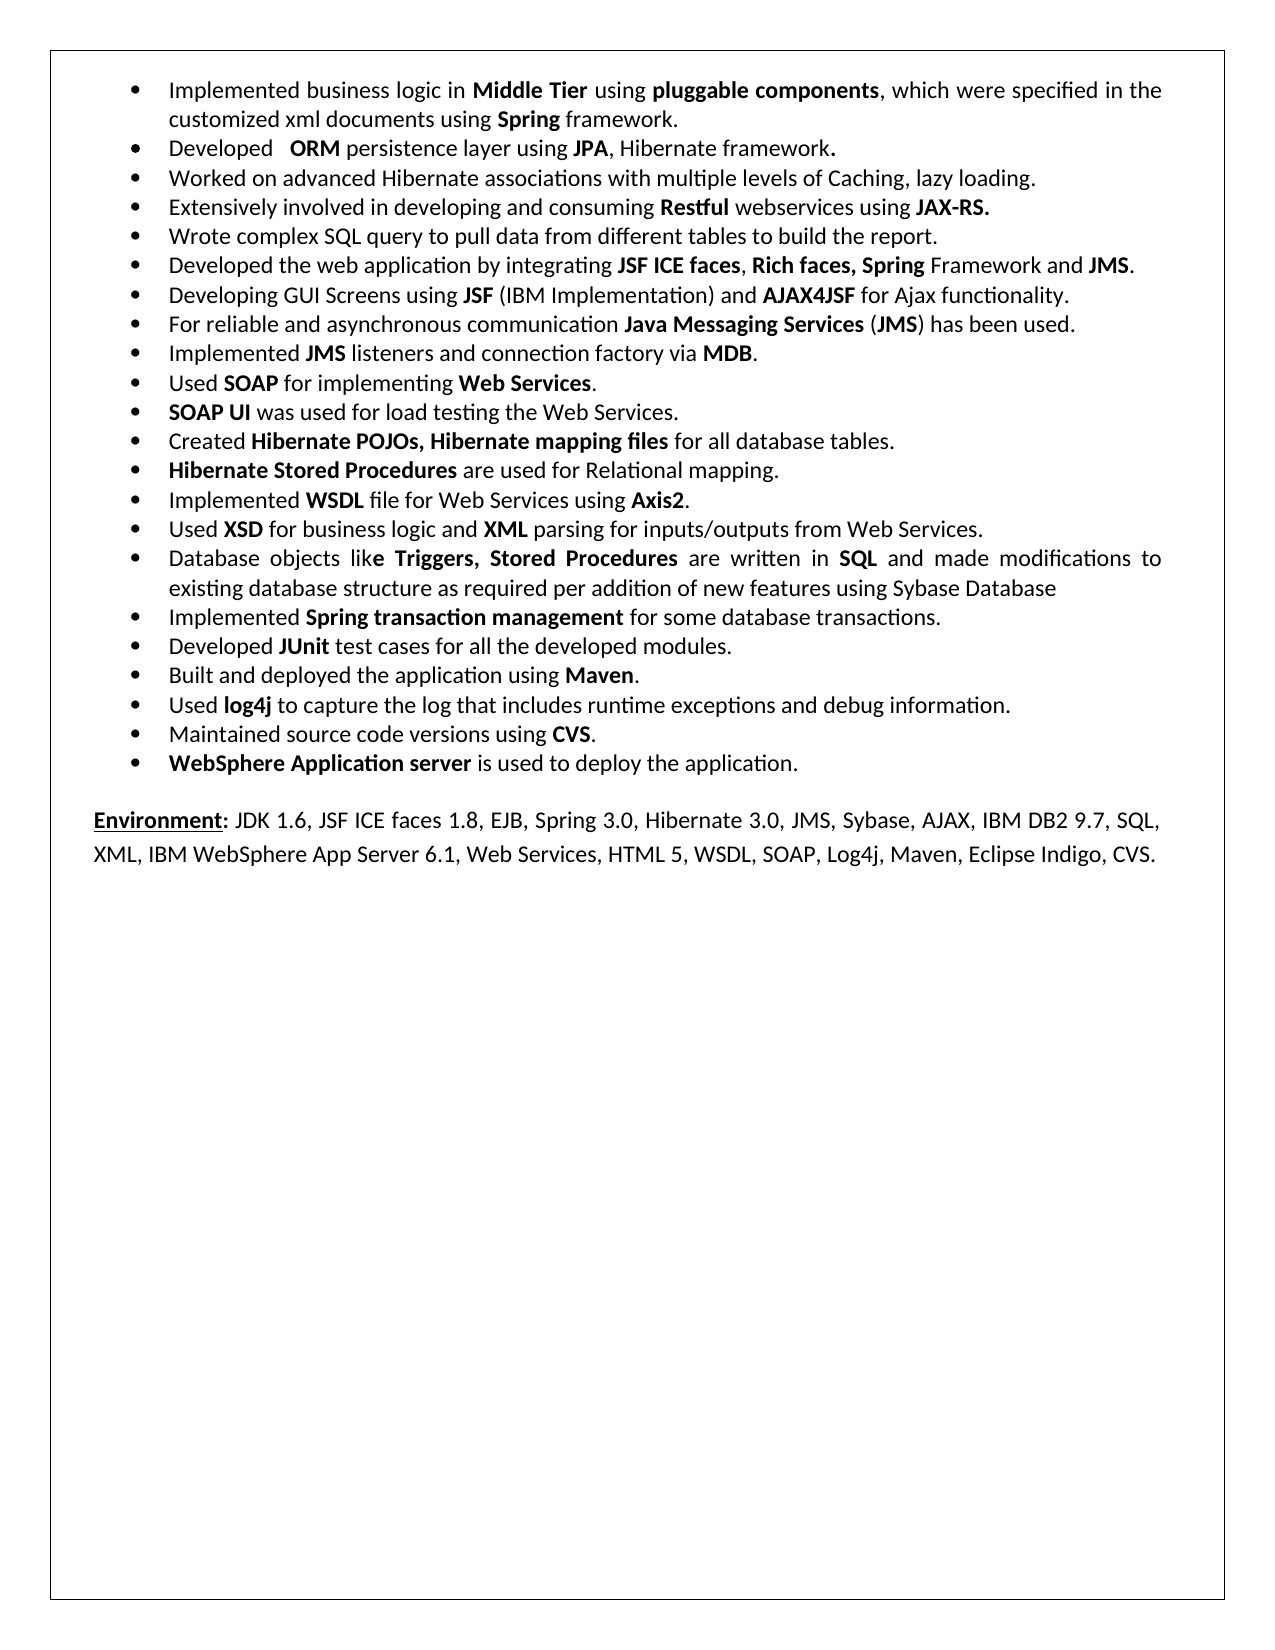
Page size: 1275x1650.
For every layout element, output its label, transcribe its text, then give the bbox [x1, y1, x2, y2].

list SOAP UI was used for load testing the Web Services. [131, 397, 1162, 426]
text Environment: JDK 1.6, JSF ICE faces 1.8, EJB, Spring 3.0, Hibernate 3.0, JMS, Sybase, AJAX, IBM DB2 9.7, SQL, XML, IBM WebSphere App Server 6.1, Web Services, HTML 5, WSDL, SOAP, Log4j, Maven, Eclipse Indigo, CVS. [94, 806, 1162, 868]
list Used SOAP for implementing Web Services. [131, 368, 1162, 397]
list For reliable and asynchronous communication Java Messaging Services (JMS) has been used. [131, 309, 1162, 338]
list Developed ORM persistence layer using JPA, Hibernate framework. [131, 133, 1162, 163]
list Implemented JMS listeners and connection factory via MDB. [131, 338, 1162, 368]
list Developed JUnit test cases for all the developed modules. [131, 631, 1162, 660]
list Built and deployed the application using Maven. [131, 660, 1162, 690]
list WebSphere Application server is used to deploy the application. [131, 748, 1162, 777]
list Developed the web application by integrating JSF ICE faces, Rich faces, Spring Framework and JMS. [131, 251, 1162, 280]
list Implemented Spring transaction management for some database transactions. [131, 602, 1162, 631]
list Used XSD for business logic and XML parsing for inputs/outputs from Web Services. [131, 514, 1162, 543]
list Worked on advanced Hibernate associations with multiple levels of Caching, lazy loading. [131, 163, 1162, 192]
list Maintained source code versions using CVS. [131, 719, 1162, 748]
list Database objects like Triggers, Stored Procedures are written in SQL and made modifications to existing database structure as required per addition of new features using Sybase Database [131, 543, 1162, 602]
list Implemented business logic in Middle Tier using pluggable components, which were specified in the customized xml documents using Spring framework. [131, 75, 1162, 133]
list Wrote complex SQL query to pull data from different tables to build the report. [131, 221, 1162, 251]
list Hibernate Stored Procedures are used for Relational mapping. [131, 456, 1162, 485]
list Created Hibernate POJOs, Hibernate mapping files for all database tables. [131, 426, 1162, 456]
list Extensively involved in developing and consuming Restful webservices using JAX-RS. [131, 192, 1162, 221]
list Implemented WSDL file for Web Services using Axis2. [131, 485, 1162, 514]
list Developing GUI Screens using JSF (IBM Implementation) and AJAX4JSF for Ajax functionality. [131, 280, 1162, 309]
list Used log4j to capture the log that includes runtime exceptions and debug information. [131, 690, 1162, 719]
